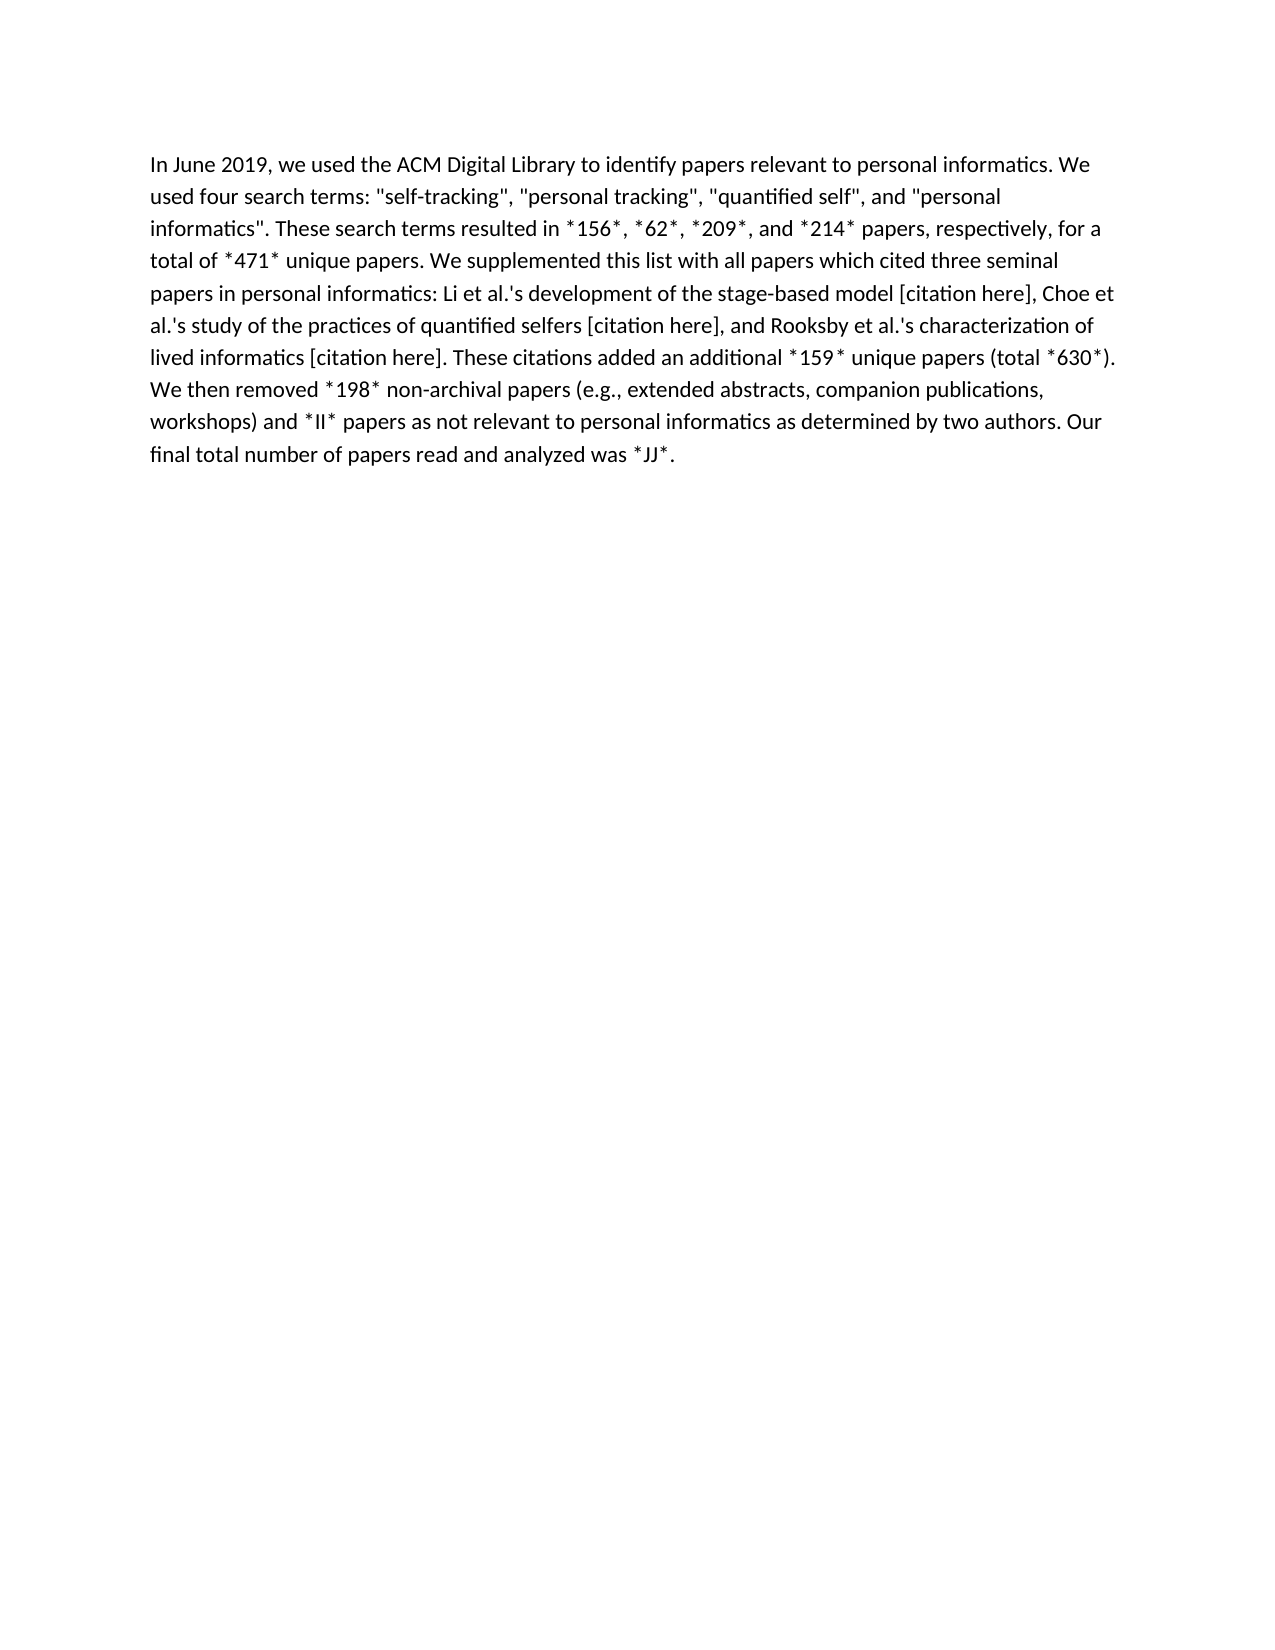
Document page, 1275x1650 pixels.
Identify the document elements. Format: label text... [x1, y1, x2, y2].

text In June 2019, we used the ACM Digital Library to identify papers relevant to personal informatics. We used four search terms: "self-tracking", "personal tracking", "quantified self", and "personal informatics". These search terms resulted in *156*, *62*, *209*, and *214* papers, respectively, for a total of *471* unique papers. We supplemented this list with all papers which cited three seminal papers in personal informatics: Li et al.'s development of the stage-based model [citation here], Choe et al.'s study of the practices of quantified selfers [citation here], and Rooksby et al.'s characterization of lived informatics [citation here]. These citations added an additional *159* unique papers (total *630*). We then removed *198* non-archival papers (e.g., extended abstracts, companion publications, workshops) and *II* papers as not relevant to personal informatics as determined by two authors. Our final total number of papers read and analyzed was *JJ*. [150, 150, 1125, 468]
